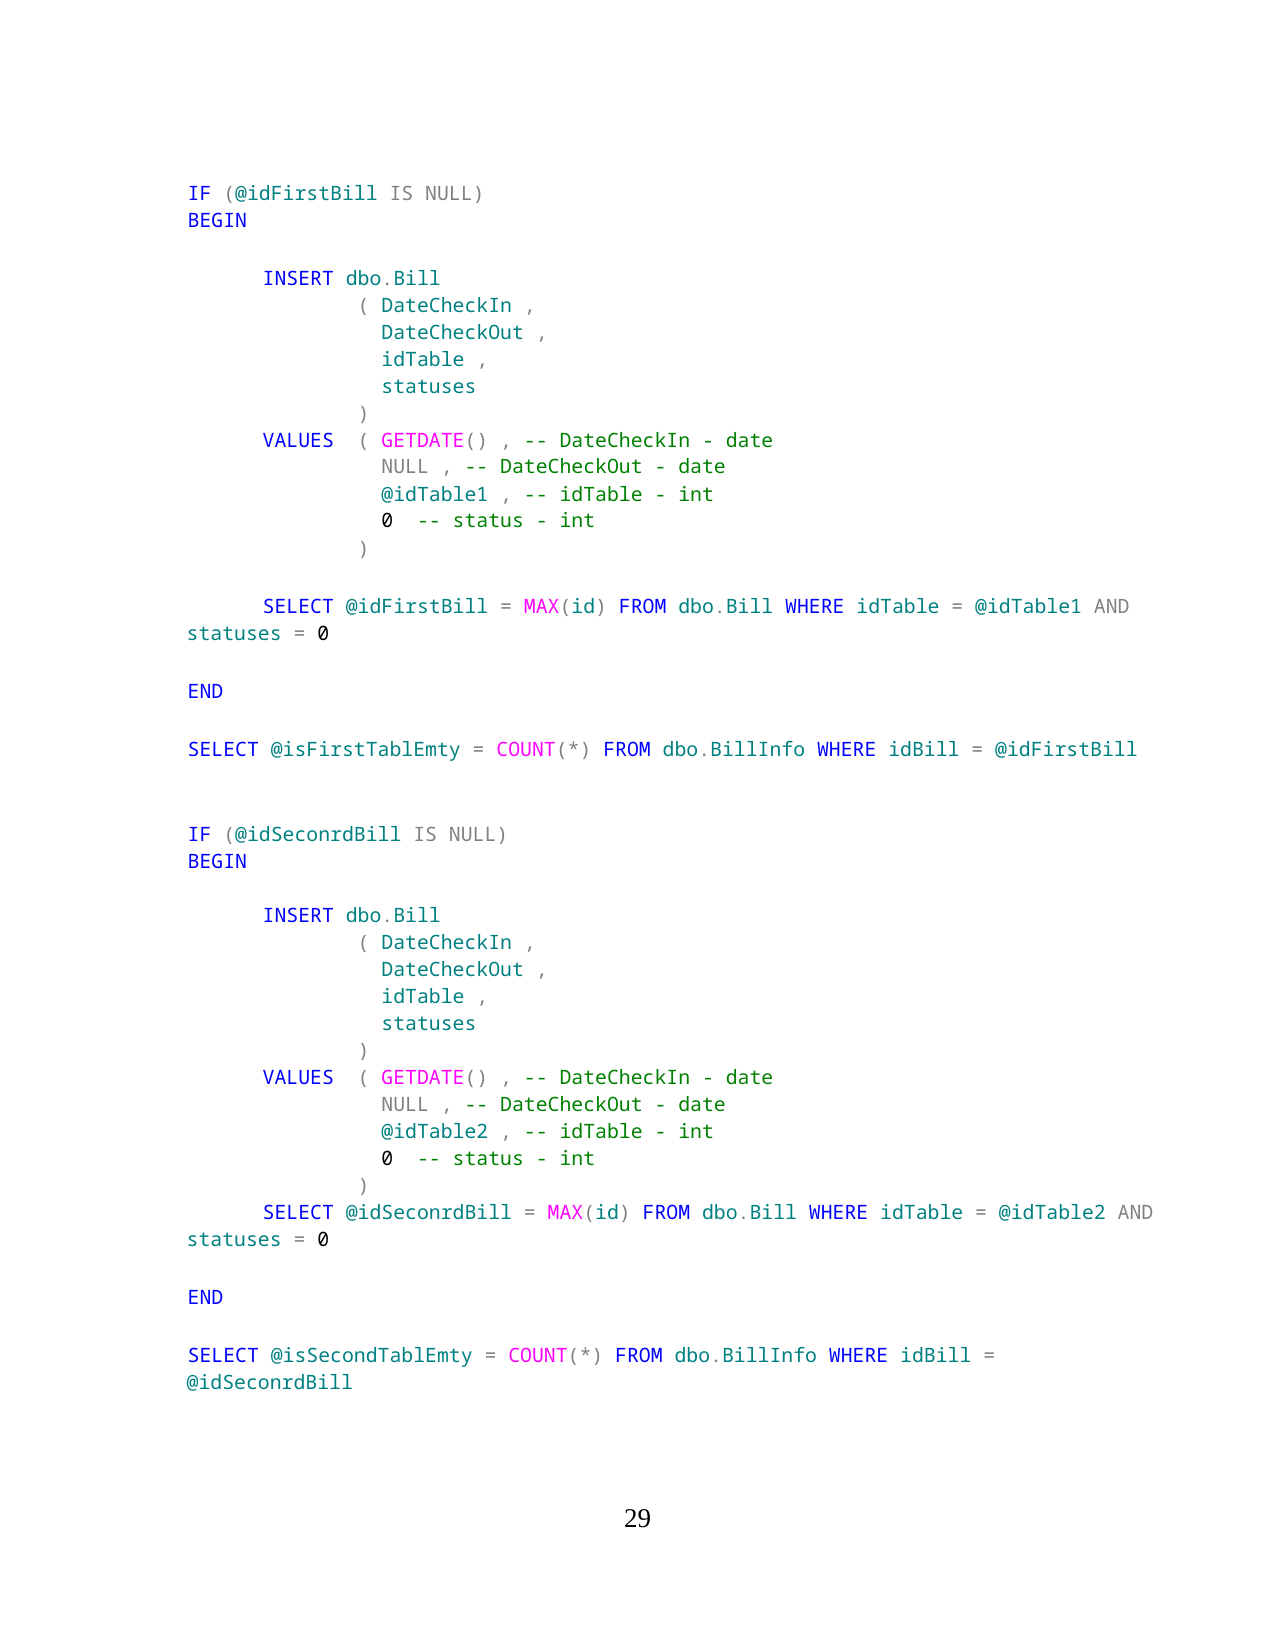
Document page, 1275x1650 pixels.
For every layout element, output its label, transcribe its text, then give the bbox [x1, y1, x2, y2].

text SELECT @idSeconrdBill = MAX(id) FROM dbo.Bill WHERE idTable = @idTable2 AND statuses = 0 [186, 1198, 1162, 1252]
text idTable , [186, 982, 1162, 1009]
text BEGIN [186, 847, 1162, 874]
text @idTable1 , -- idTable - int [186, 480, 1162, 507]
text IF (@idFirstBill IS NULL) [186, 179, 1162, 206]
text VALUES ( GETDATE() , -- DateCheckIn - date [186, 426, 1162, 453]
text VALUES ( GETDATE() , -- DateCheckIn - date [186, 1063, 1162, 1090]
text END [186, 1283, 1162, 1310]
text statuses [186, 1009, 1162, 1036]
text @idTable2 , -- idTable - int [186, 1117, 1162, 1144]
text 0 -- status - int [186, 507, 1162, 534]
text DateCheckOut , [186, 955, 1162, 982]
text IF (@idSeconrdBill IS NULL) [186, 820, 1162, 847]
text ( DateCheckIn , [186, 291, 1162, 318]
text END [186, 677, 1162, 704]
text NULL , -- DateCheckOut - date [186, 1090, 1162, 1117]
text idTable , [186, 345, 1162, 372]
text NULL , -- DateCheckOut - date [186, 453, 1162, 480]
text 0 -- status - int [186, 1144, 1162, 1171]
text SELECT @isFirstTablEmty = COUNT(*) FROM dbo.BillInfo WHERE idBill = @idFirstBill [186, 735, 1162, 762]
text INSERT dbo.Bill [186, 901, 1162, 928]
text ) [186, 399, 1162, 426]
text statuses [186, 372, 1162, 399]
text SELECT @isSecondTablEmty = COUNT(*) FROM dbo.BillInfo WHERE idBill = @idSeconrdBill [186, 1341, 1162, 1395]
text ) [186, 1171, 1162, 1198]
text DateCheckOut , [186, 318, 1162, 345]
text SELECT @idFirstBill = MAX(id) FROM dbo.Bill WHERE idTable = @idTable1 AND statuses = 0 [186, 592, 1162, 646]
text ) [186, 1036, 1162, 1063]
text BEGIN [186, 206, 1162, 233]
text ( DateCheckIn , [186, 928, 1162, 955]
text ) [186, 534, 1162, 561]
text INSERT dbo.Bill [186, 264, 1162, 291]
